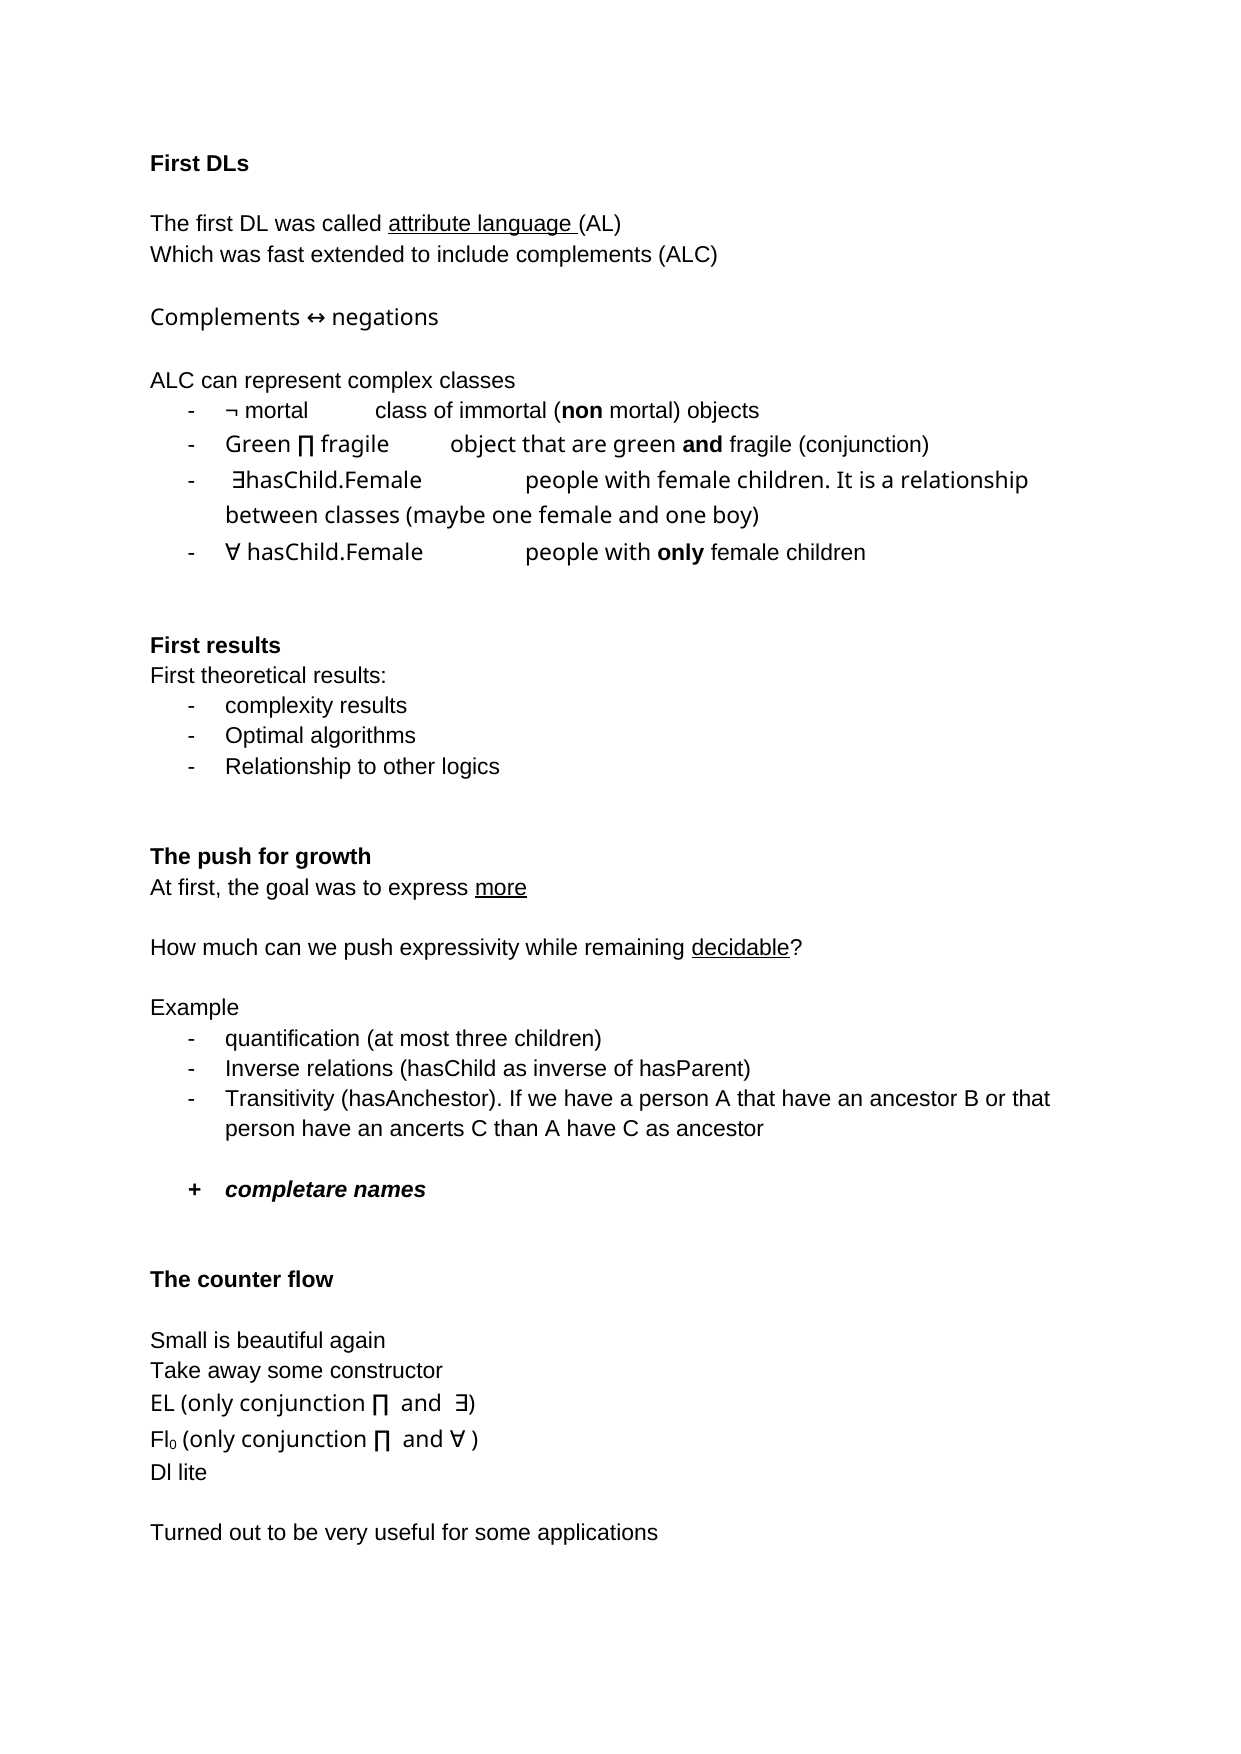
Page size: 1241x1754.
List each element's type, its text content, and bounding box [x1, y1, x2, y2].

list completare names [187, 1176, 1090, 1202]
list complexity results [187, 692, 1090, 718]
list ¬ mortal class of immortal (non mortal) objects [187, 397, 1090, 424]
text Fl0 (only conjunction ∏ and ∀ ) [150, 1423, 1090, 1454]
text Small is beautiful again [150, 1327, 1090, 1353]
text The first DL was called attribute language (AL) [150, 210, 1090, 237]
text The push for growth [150, 843, 1090, 869]
list Relationship to other logics [187, 753, 1090, 779]
text The counter flow [150, 1266, 1090, 1292]
text First DLs [150, 150, 1090, 176]
text How much can we push expressivity while remaining decidable? [150, 934, 1090, 960]
text Which was fast extended to include complements (ALC) [150, 241, 1090, 267]
list Green ∏ fragile object that are green and fragile (conjunction) [187, 428, 1090, 459]
list Inverse relations (hasChild as inverse of hasParent) [187, 1055, 1090, 1081]
list ∀ hasChild.Female people with only female children [187, 535, 1090, 567]
list ∃hasChild.Female people with female children. It is a relationship between classes (maybe one female and one boy) [187, 463, 1090, 531]
text Take away some constructor [150, 1357, 1090, 1383]
text Turned out to be very useful for some applications [150, 1519, 1090, 1546]
text EL (only conjunction ∏ and ∃) [150, 1387, 1090, 1418]
text At first, the goal was to express more [150, 873, 1090, 900]
list Transitivity (hasAnchestor). If we have a person A that have an ancestor B or that person have an ancerts C than A have C as ancestor [187, 1085, 1090, 1141]
text First theoretical results: [150, 662, 1090, 688]
text Example [150, 994, 1090, 1021]
list quantification (at most three children) [187, 1024, 1090, 1051]
text Dl lite [150, 1459, 1090, 1485]
text ALC can represent complex classes [150, 367, 1090, 393]
list Optimal algorithms [187, 722, 1090, 749]
text First results [150, 632, 1090, 658]
text Complements ↔ negations [150, 301, 1090, 332]
